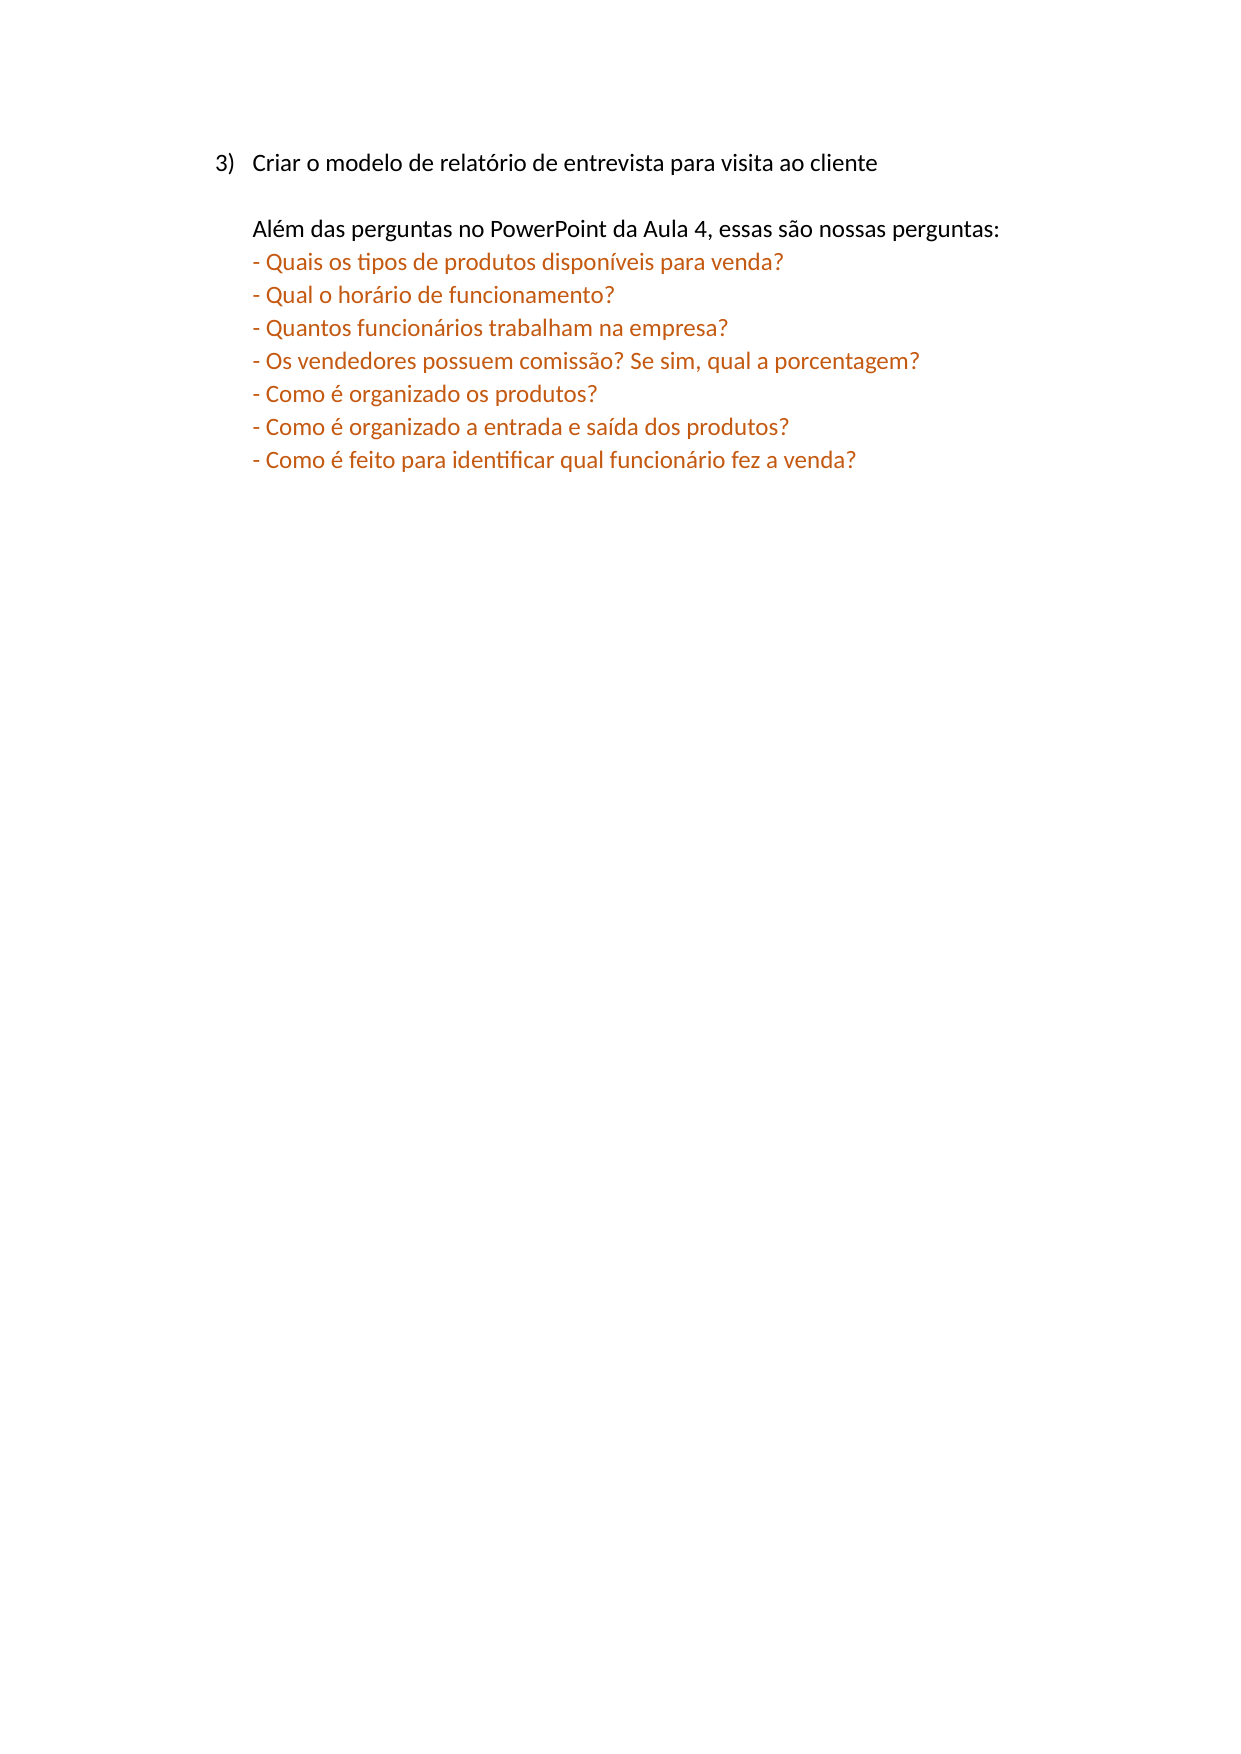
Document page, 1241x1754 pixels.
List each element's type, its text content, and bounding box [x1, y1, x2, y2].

list - Como é organizado os produtos? [252, 378, 1063, 408]
list - Como é feito para identificar qual funcionário fez a venda? [252, 444, 1063, 474]
list Além das perguntas no PowerPoint da Aula 4, essas são nossas perguntas: [252, 213, 1063, 244]
list - Quais os tipos de produtos disponíveis para venda? [252, 246, 1063, 277]
list Criar o modelo de relatório de entrevista para visita ao cliente [215, 148, 1063, 178]
list - Quantos funcionários trabalham na empresa? [252, 312, 1063, 343]
list - Como é organizado a entrada e saída dos produtos? [252, 411, 1063, 441]
list - Qual o horário de funcionamento? [252, 279, 1063, 310]
list - Os vendedores possuem comissão? Se sim, qual a porcentagem? [252, 345, 1063, 376]
